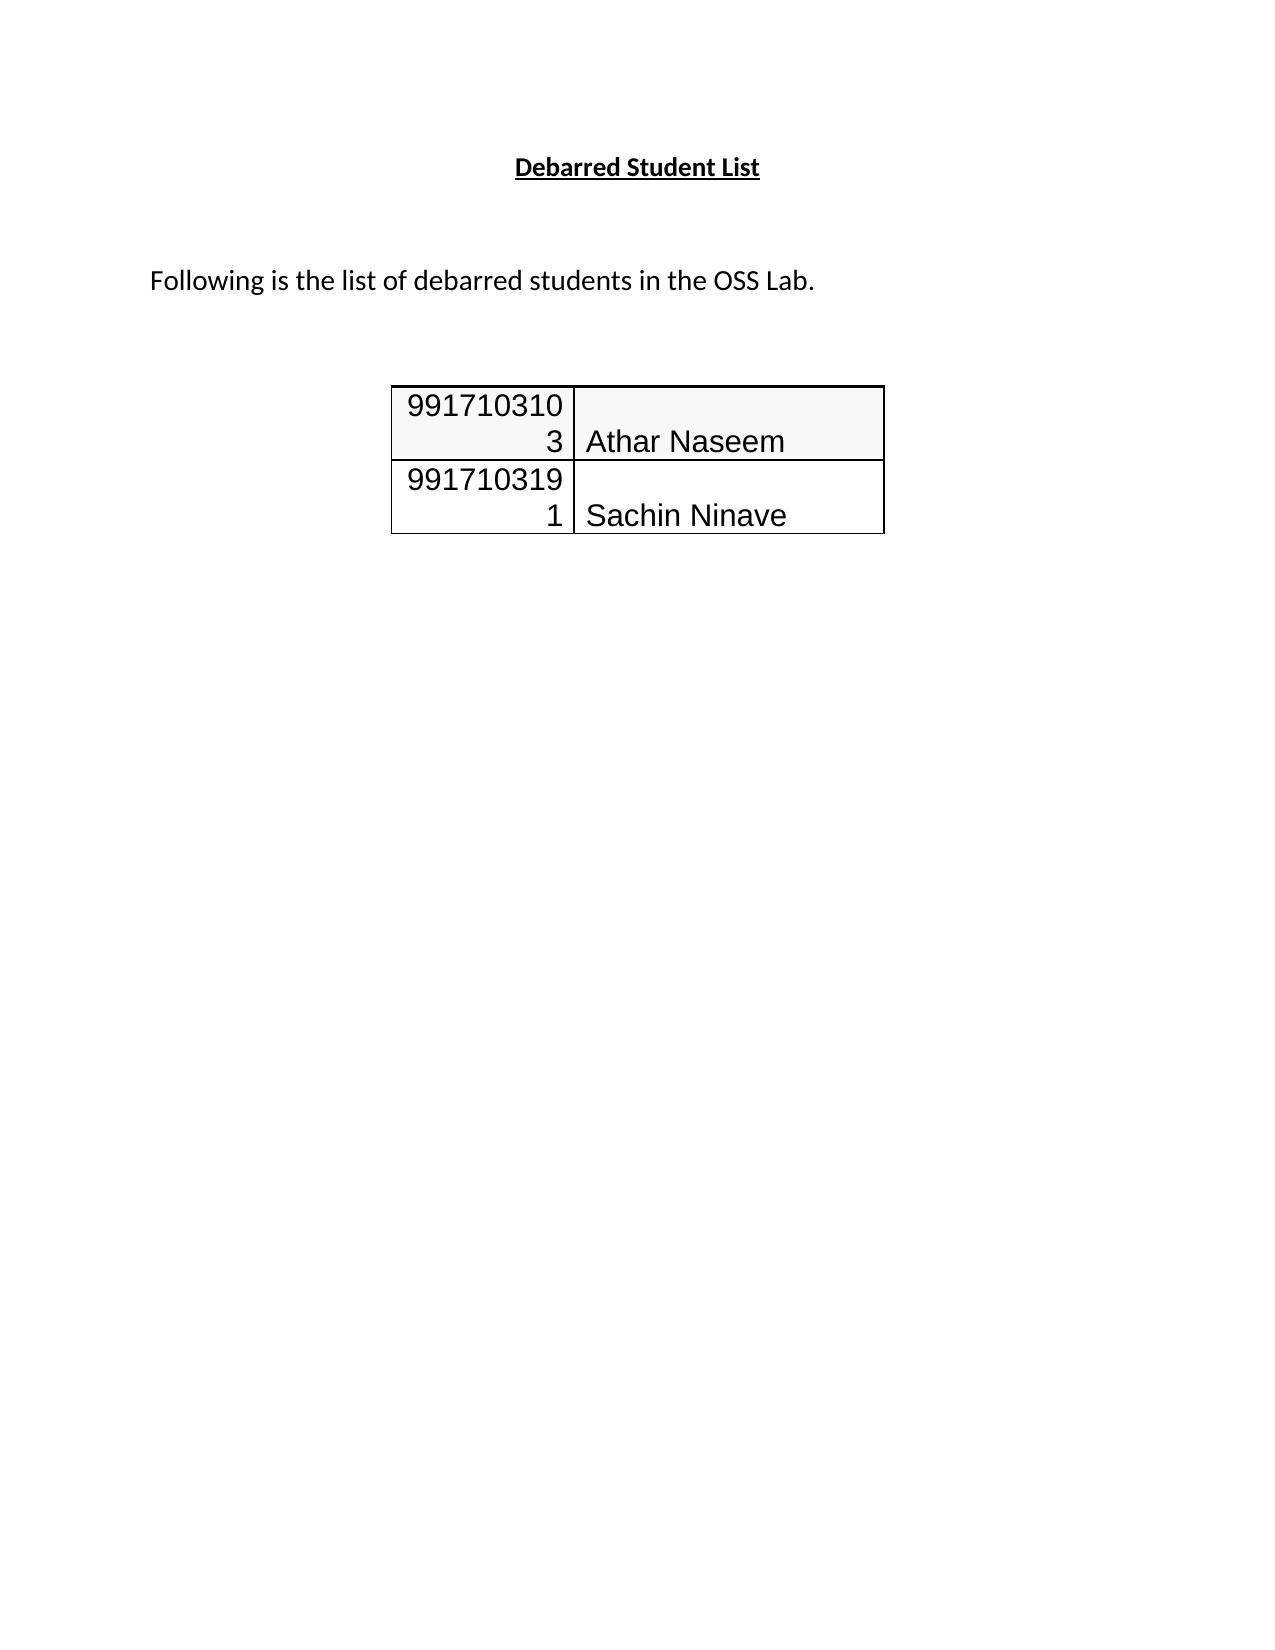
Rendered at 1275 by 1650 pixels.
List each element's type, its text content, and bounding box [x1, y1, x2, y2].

table_header Athar Naseem [575, 388, 883, 459]
table_cell Sachin Ninave [575, 461, 883, 533]
text Following is the list of debarred students in the OSS Lab. [150, 262, 1125, 297]
table_header 9917103103 [392, 388, 573, 459]
text Debarred Student List [150, 150, 1125, 183]
table_cell 9917103191 [392, 461, 573, 533]
